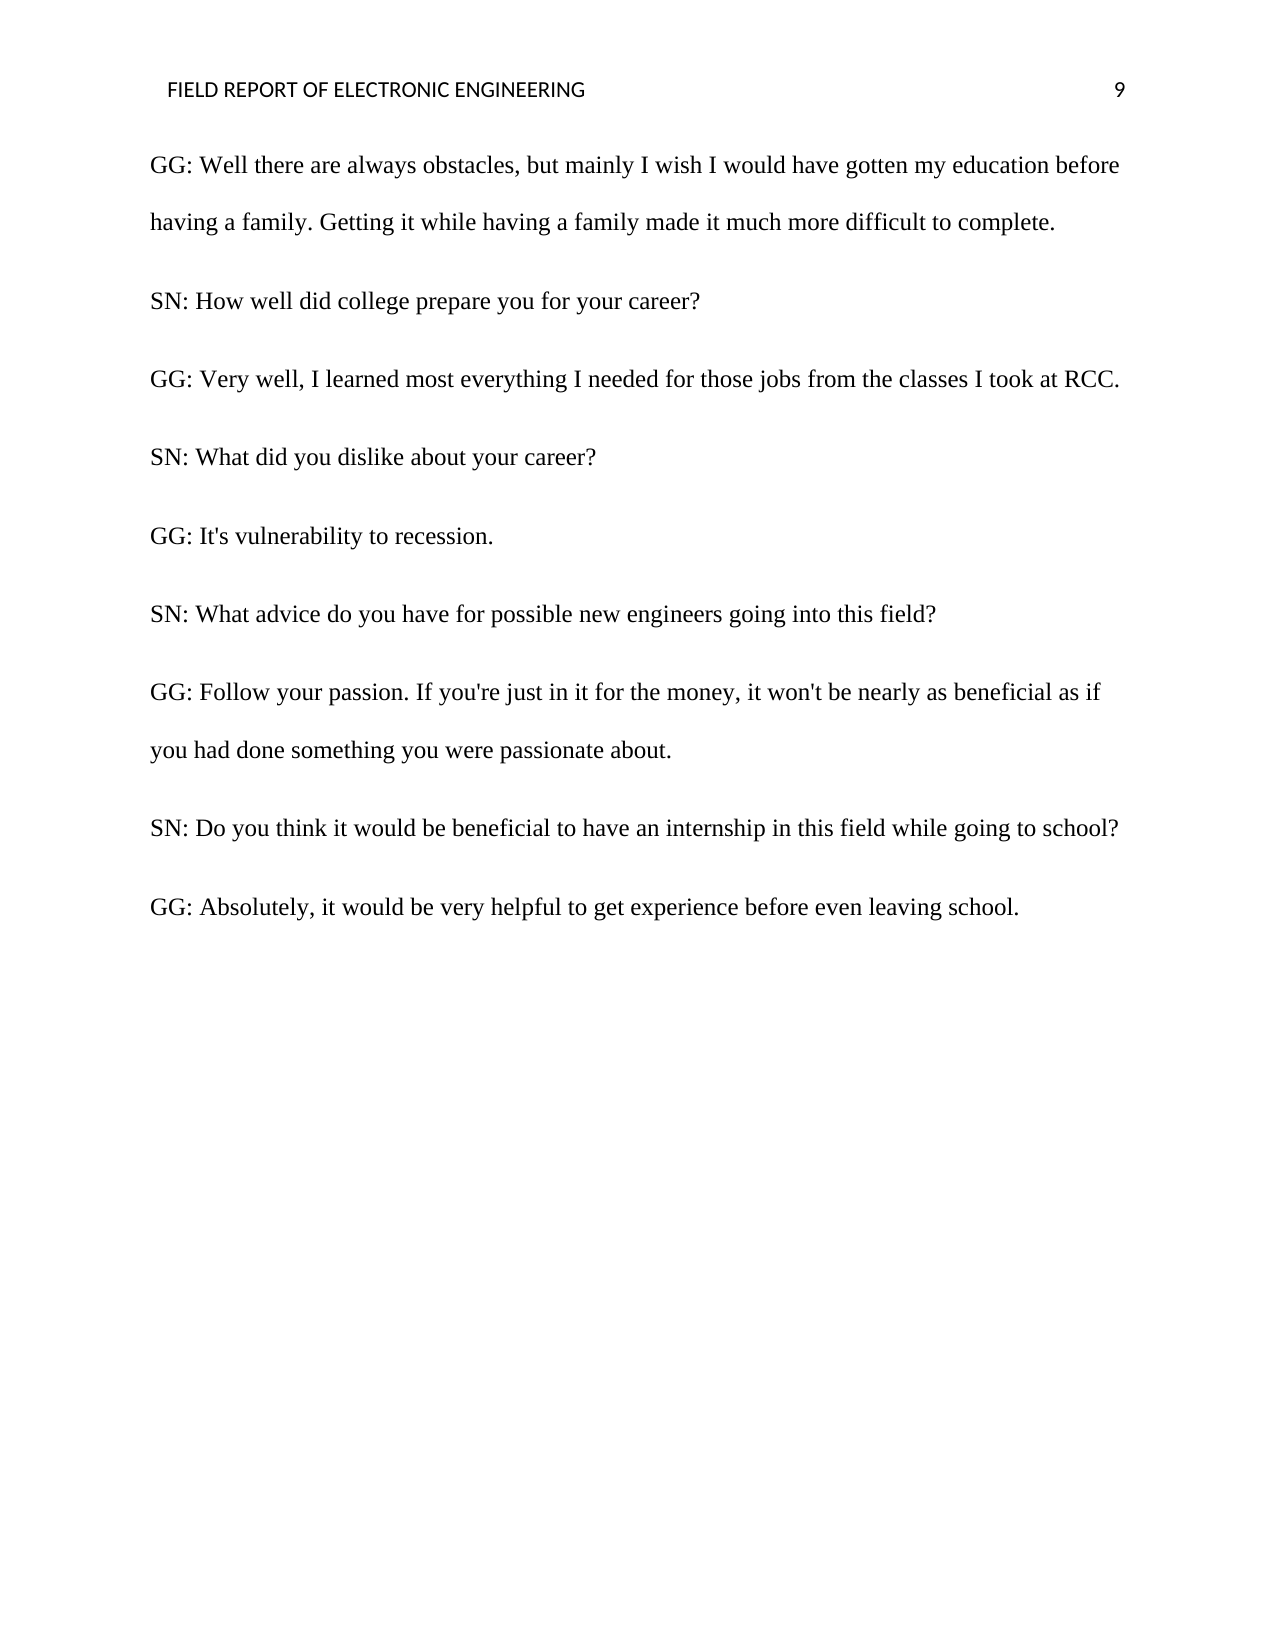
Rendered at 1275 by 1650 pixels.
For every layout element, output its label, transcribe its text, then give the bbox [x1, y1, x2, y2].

text SN: Do you think it would be beneficial to have an internship in this field while going to school? [150, 813, 1125, 842]
text SN: What advice do you have for possible new engineers going into this field? [150, 599, 1125, 628]
text GG: Follow your passion. If you're just in it for the money, it won't be nearly as beneficial as if you had done something you were passionate about. [150, 677, 1125, 764]
text GG: It's vulnerability to recession. [150, 521, 1125, 549]
text SN: How well did college prepare you for your career? [150, 286, 1125, 314]
text GG: Absolutely, it would be very helpful to get experience before even leaving school. [150, 892, 1125, 920]
text GG: Very well, I learned most everything I needed for those jobs from the classes I took at RCC. [150, 364, 1125, 393]
text SN: What did you dislike about your career? [150, 442, 1125, 471]
text GG: Well there are always obstacles, but mainly I wish I would have gotten my education before having a family. Getting it while having a family made it much more difficult to complete. [150, 150, 1125, 236]
